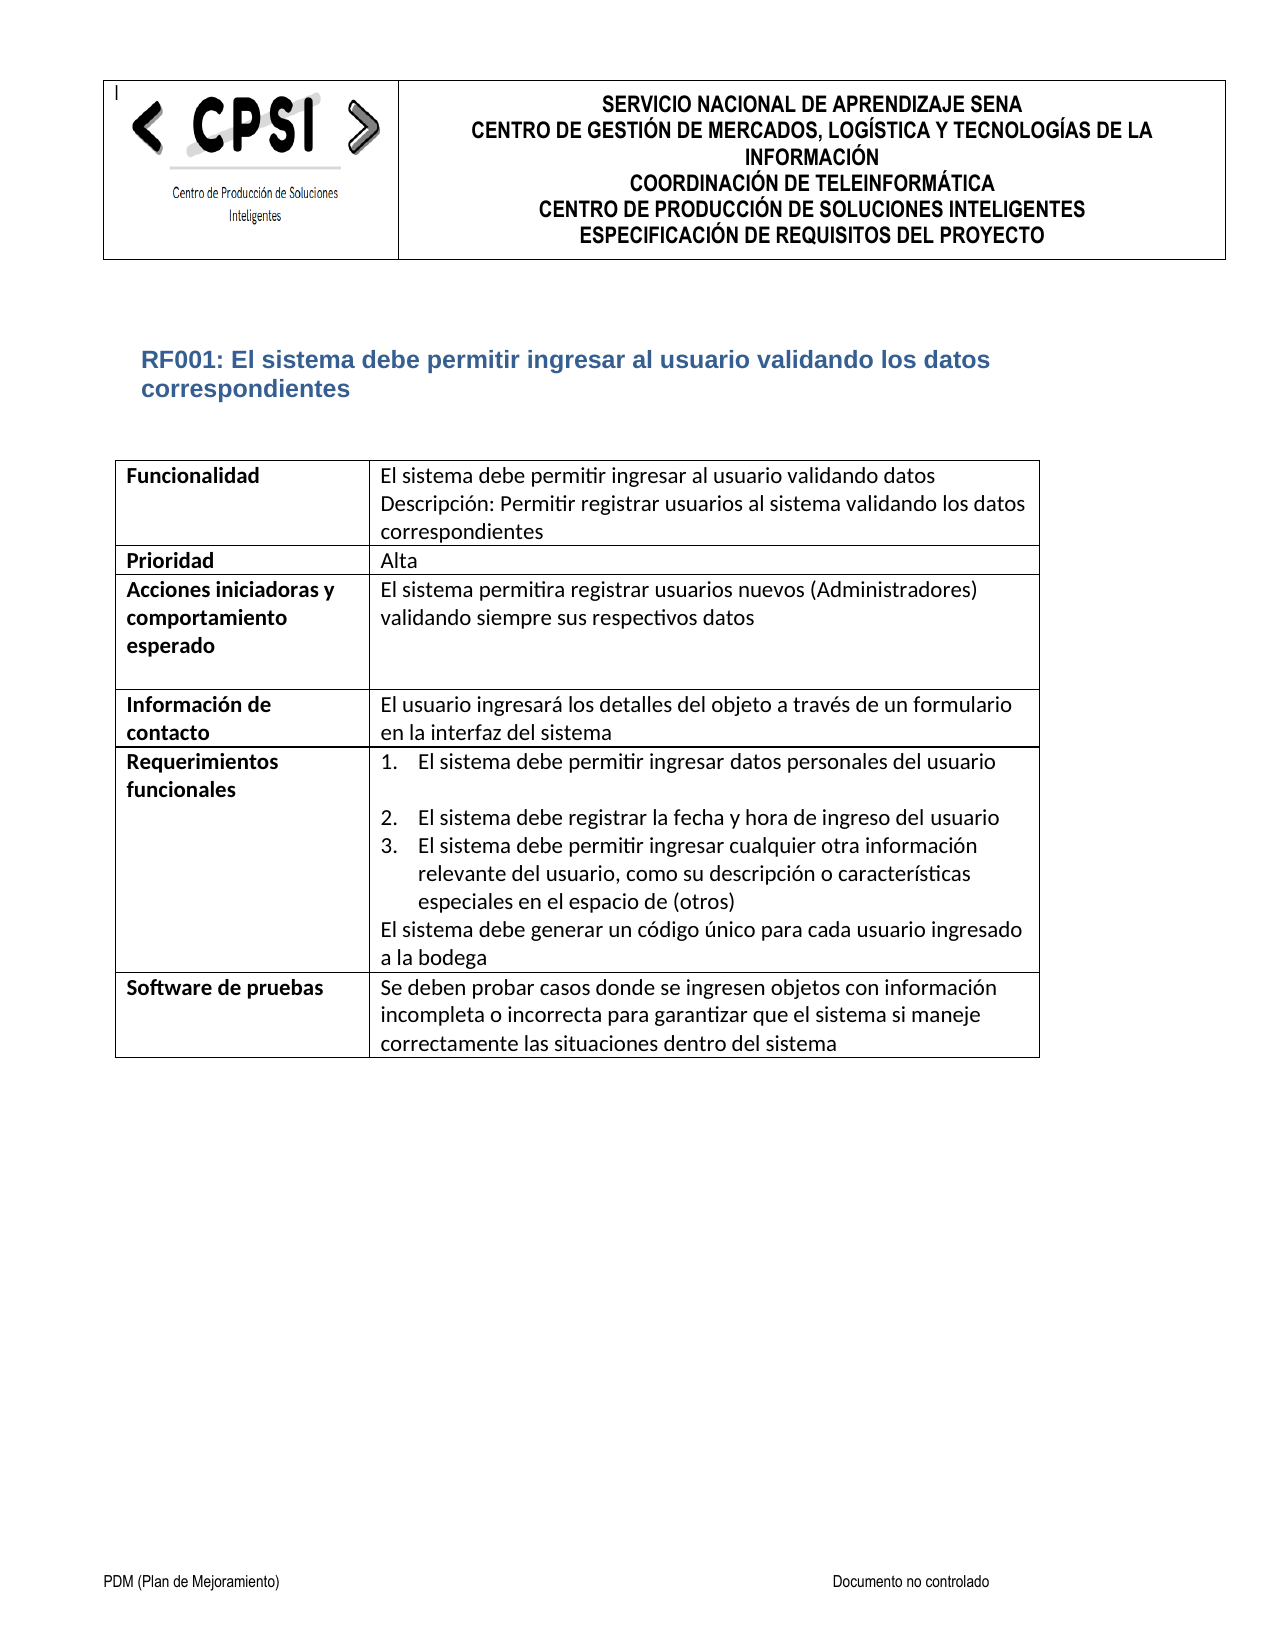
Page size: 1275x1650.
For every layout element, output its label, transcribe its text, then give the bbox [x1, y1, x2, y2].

table_cell Software de pruebas [116, 973, 369, 1057]
picture [129, 81, 385, 229]
table_cell Se deben probar casos donde se ingresen objetos con información incompleta o incorrecta para garantizar que el sistema si maneje correctamente las situaciones dentro del sistema [370, 973, 1039, 1057]
table_cell Acciones iniciadoras y comportamiento esperado [116, 575, 369, 689]
table_cell Prioridad [116, 546, 369, 574]
table_header Funcionalidad [116, 461, 369, 545]
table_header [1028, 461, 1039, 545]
text RF001: El sistema debe permitir ingresar al usuario validando los datos correspondientes [141, 345, 1204, 403]
table_cell Alta [370, 546, 1039, 574]
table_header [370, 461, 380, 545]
table_cell Información de contacto [116, 690, 369, 746]
table_cell El usuario ingresará los detalles del objeto a través de un formulario en la interfaz del sistema [370, 690, 1039, 746]
table_cell Requerimientos funcionales [116, 748, 369, 972]
table_cell El sistema permitira registrar usuarios nuevos (Administradores) validando siempre sus respectivos datos [370, 575, 1039, 689]
table_cell El sistema debe permitir ingresar datos personales del usuario El sistema debe registrar la fecha y hora de ingreso del usuario El sistema debe permitir ingresar cualquier otra información relevante del usuario, como su descripción o características especiales en el espacio de (otros) El sistema debe generar un código único para cada usuario ingresado a la bodega [370, 748, 1039, 972]
